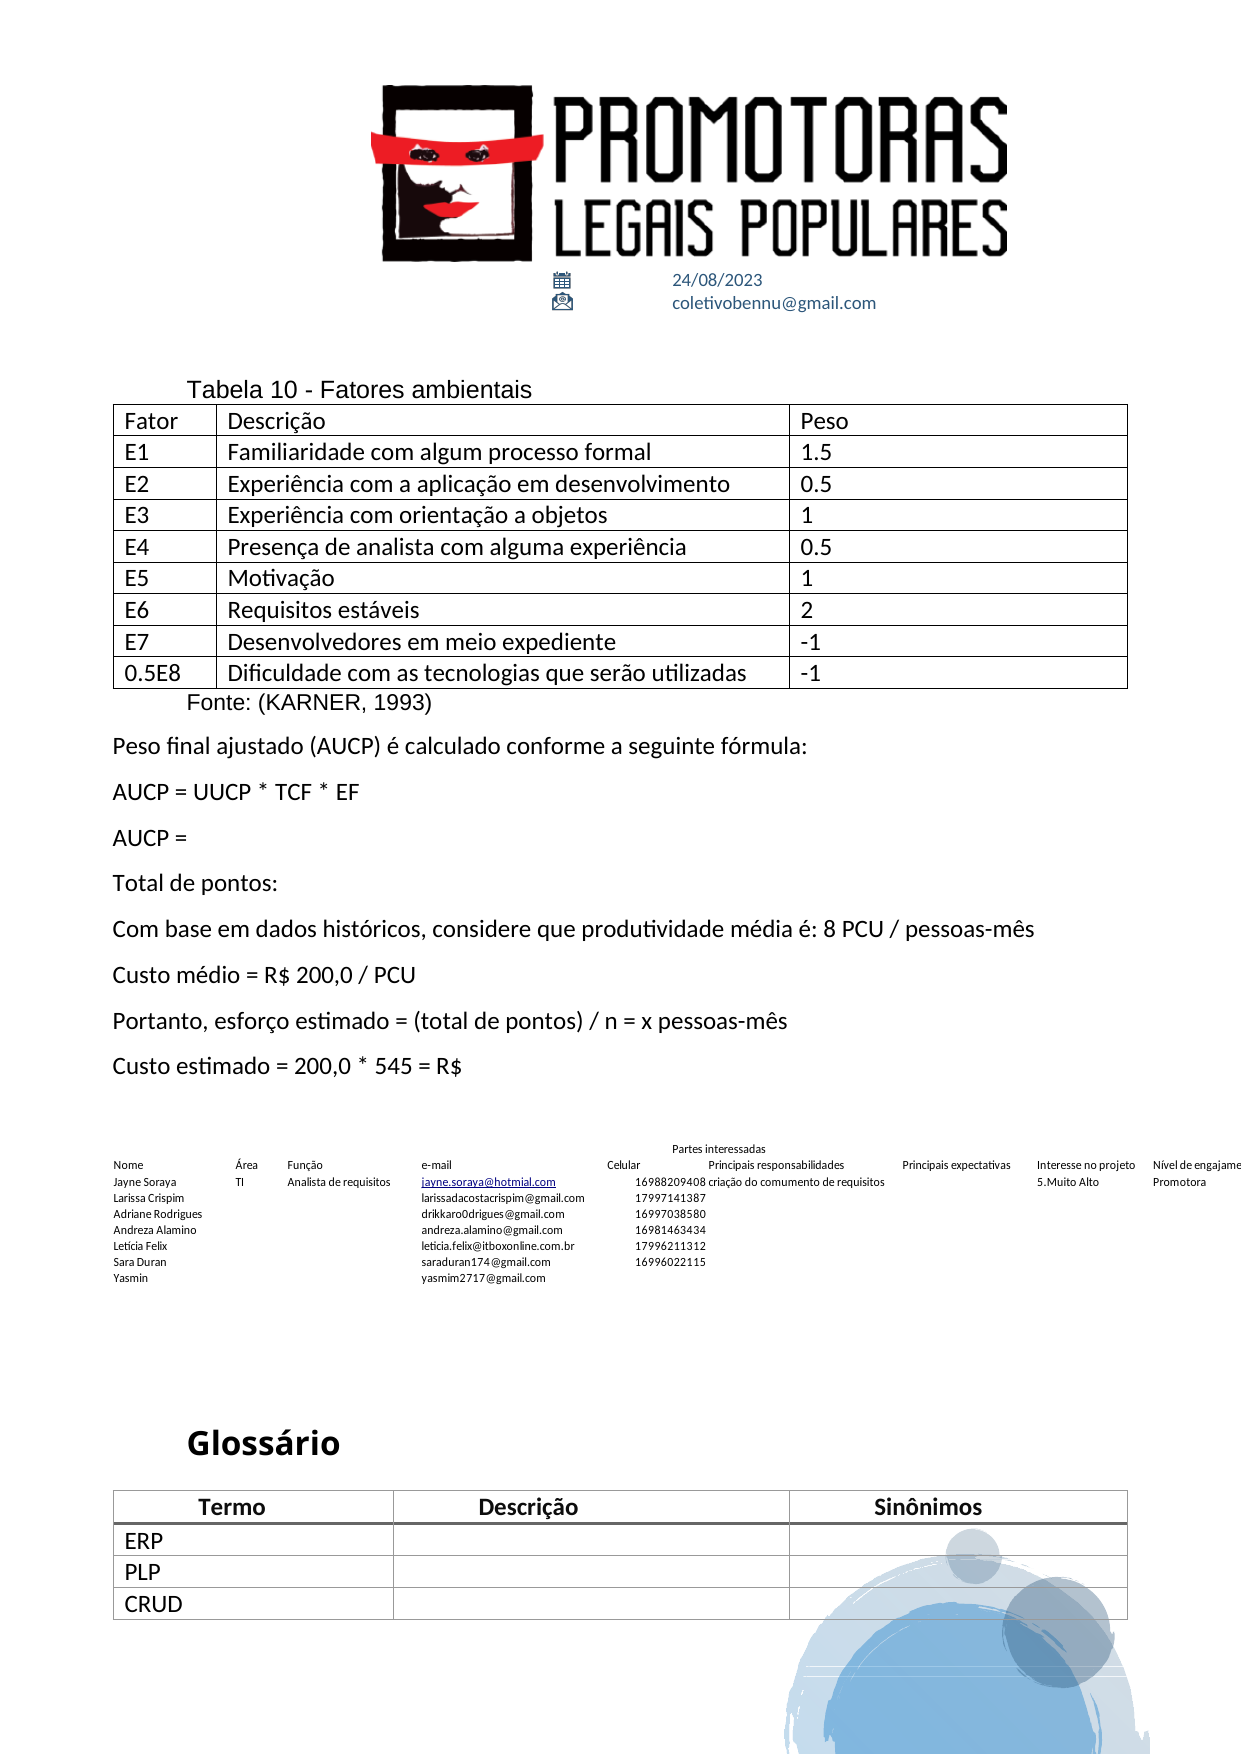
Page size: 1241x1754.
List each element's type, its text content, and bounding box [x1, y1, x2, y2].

table_cell [790, 1525, 1127, 1555]
table_header Termo [114, 1491, 393, 1522]
table_cell [790, 1556, 1127, 1587]
table_cell Requisitos estáveis [217, 594, 789, 625]
table_cell E6 [114, 594, 216, 625]
table_cell ERP [114, 1525, 393, 1555]
table_cell 2 [790, 594, 1127, 625]
subtitle Glossário [112, 1420, 1128, 1465]
table_cell PLP [114, 1556, 393, 1587]
table_cell Experiência com a aplicação em desenvolvimento [217, 468, 789, 498]
table_cell 1 [790, 500, 1127, 530]
table_cell E7 [114, 626, 216, 656]
table_cell E2 [114, 468, 216, 498]
table_cell E5 [114, 563, 216, 593]
table_cell [394, 1588, 789, 1618]
table_cell 1.5 [790, 436, 1127, 467]
text Fonte: (KARNER, 1993) Peso final ajustado (AUCP) é calculado conforme a seguinte fórmula: [112, 689, 1128, 761]
table_cell Presença de analista com alguma experiência [217, 531, 789, 562]
table_cell 0.5E8 [114, 657, 216, 688]
table_cell Experiência com orientação a objetos [217, 500, 789, 530]
text Custo médio = R$ 200,0 / PCU [112, 959, 1128, 989]
table_cell 0.5 [790, 531, 1127, 562]
table_cell Familiaridade com algum processo formal [217, 436, 789, 467]
table_header Sinônimos [790, 1491, 1127, 1522]
table_cell -1 [790, 657, 1127, 688]
text Tabela 10 - Fatores ambientais [112, 375, 1128, 404]
table_cell [790, 1588, 1127, 1618]
table_cell Desenvolvedores em meio expediente [217, 626, 789, 656]
text Custo estimado = 200,0 * 545 = R$ [112, 1051, 1128, 1081]
table_cell [394, 1556, 789, 1587]
table_cell Motivação [217, 563, 789, 593]
text Com base em dados históricos, considere que produtividade média é: 8 PCU / pessoas-mês [112, 913, 1128, 944]
table_cell 1 [790, 563, 1127, 593]
table_cell E1 [114, 436, 216, 467]
table_cell [394, 1525, 789, 1555]
table_cell E3 [114, 500, 216, 530]
table_cell CRUD [114, 1588, 393, 1618]
table_header Descrição [217, 405, 789, 435]
text AUCP = UUCP * TCF * EF AUCP = Total de pontos: [112, 776, 1128, 898]
table_header Fator [114, 405, 216, 435]
table_cell 0.5 [790, 468, 1127, 498]
table_header Descrição [394, 1491, 789, 1522]
table_header Peso [790, 405, 1127, 435]
table_cell Dificuldade com as tecnologias que serão utilizadas [217, 657, 789, 688]
text Portanto, esforço estimado = (total de pontos) / n = x pessoas-mês [112, 1005, 1128, 1035]
table_cell -1 [790, 626, 1127, 656]
table_cell E4 [114, 531, 216, 562]
picture [355, 75, 1017, 311]
